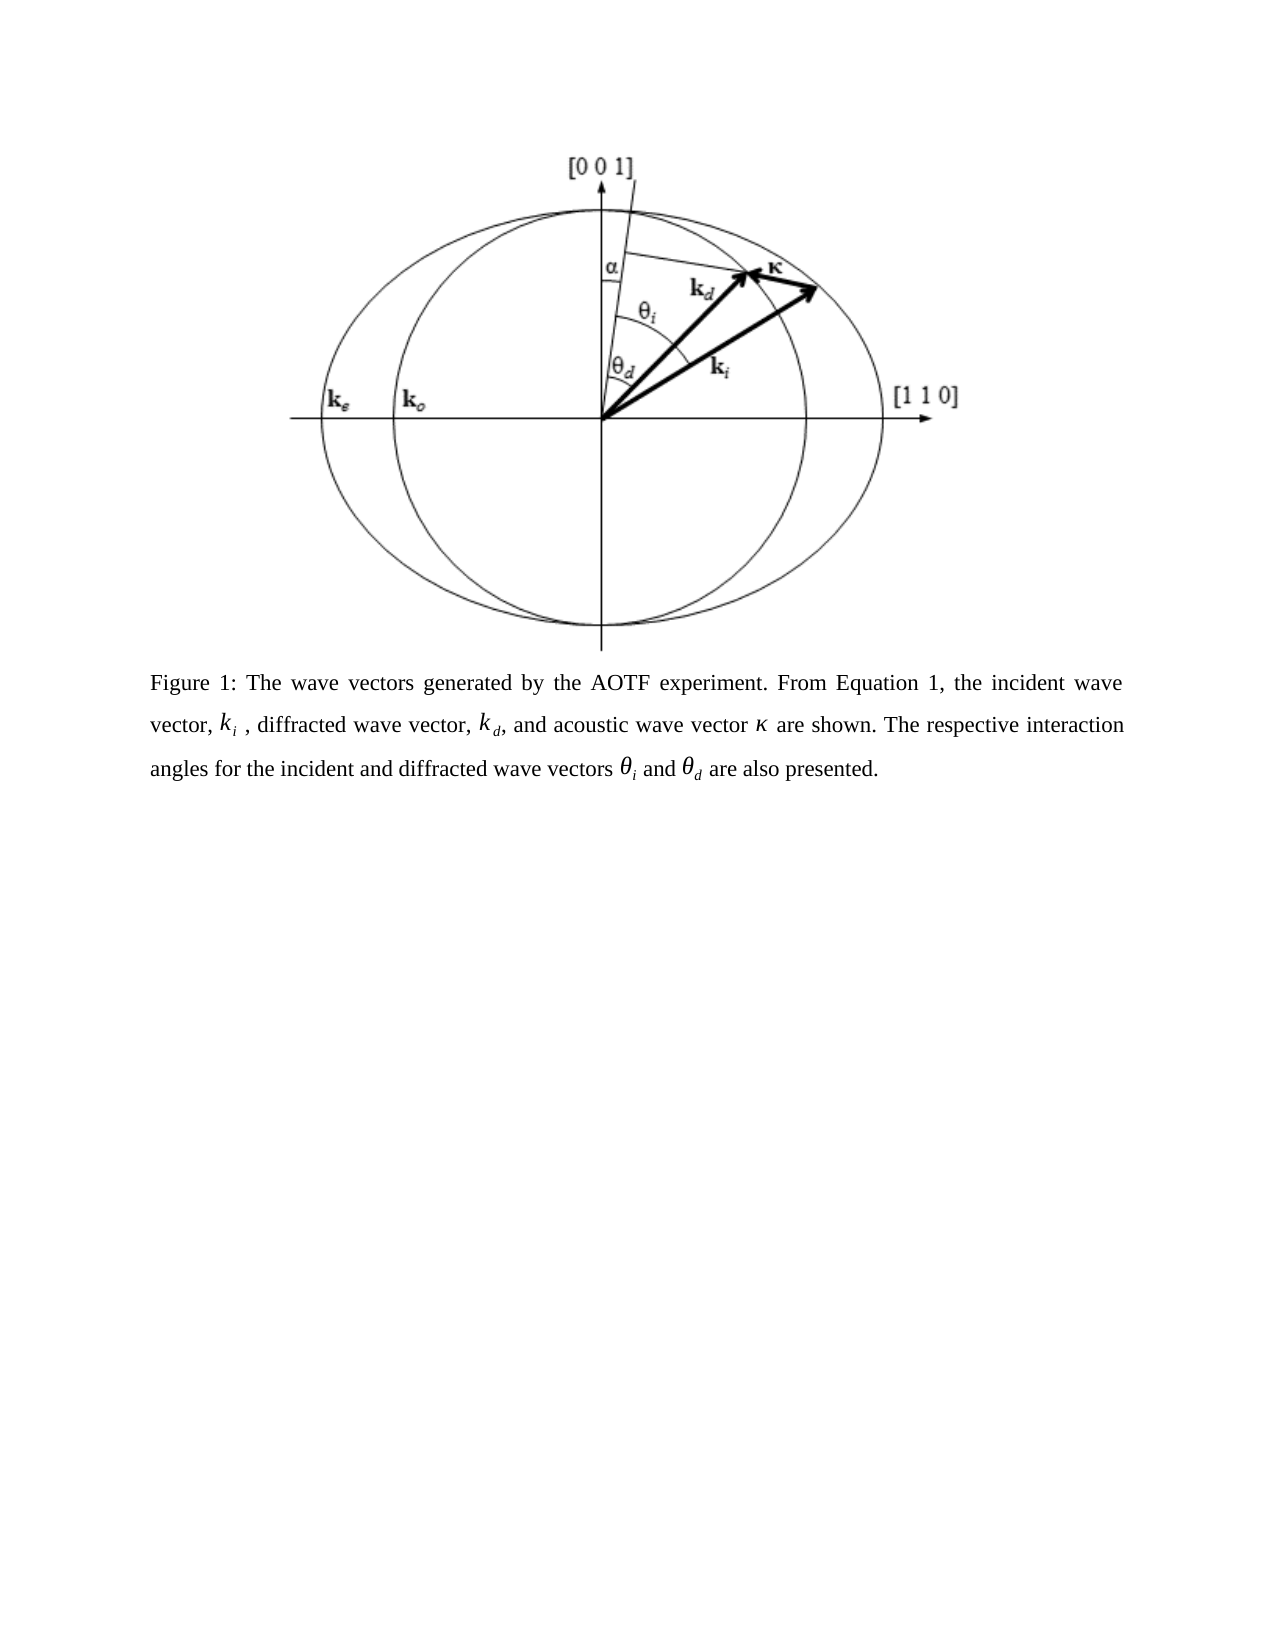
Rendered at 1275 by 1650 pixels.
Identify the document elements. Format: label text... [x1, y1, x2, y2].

picture [282, 154, 973, 656]
